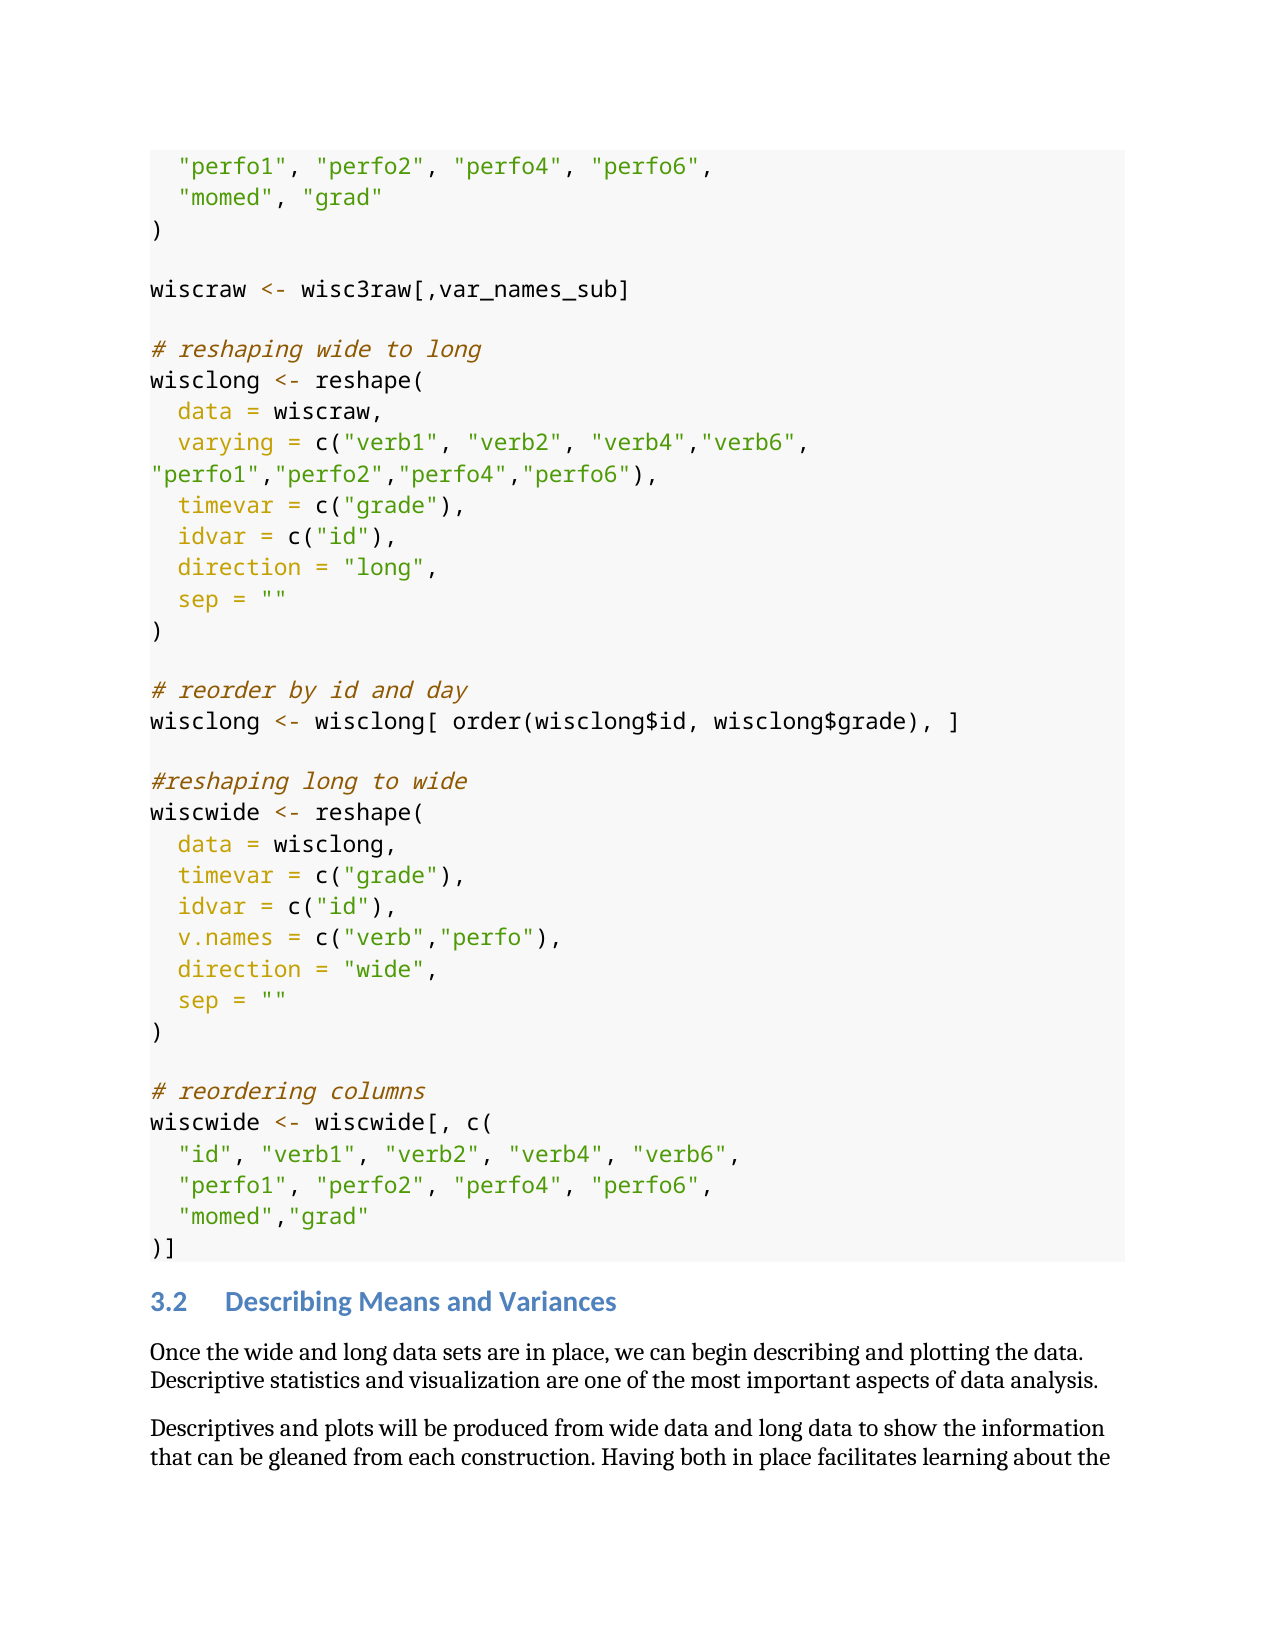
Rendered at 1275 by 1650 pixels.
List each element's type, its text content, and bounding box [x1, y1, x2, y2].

text Once the wide and long data sets are in place, we can begin describing and plotting the data. Descriptive statistics and visualization are one of the most important aspects of data analysis. [150, 1338, 1125, 1395]
subtitle 3.2 Describing Means and Variances [150, 1283, 1125, 1319]
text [150, 1414, 1125, 1471]
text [150, 150, 1125, 1262]
